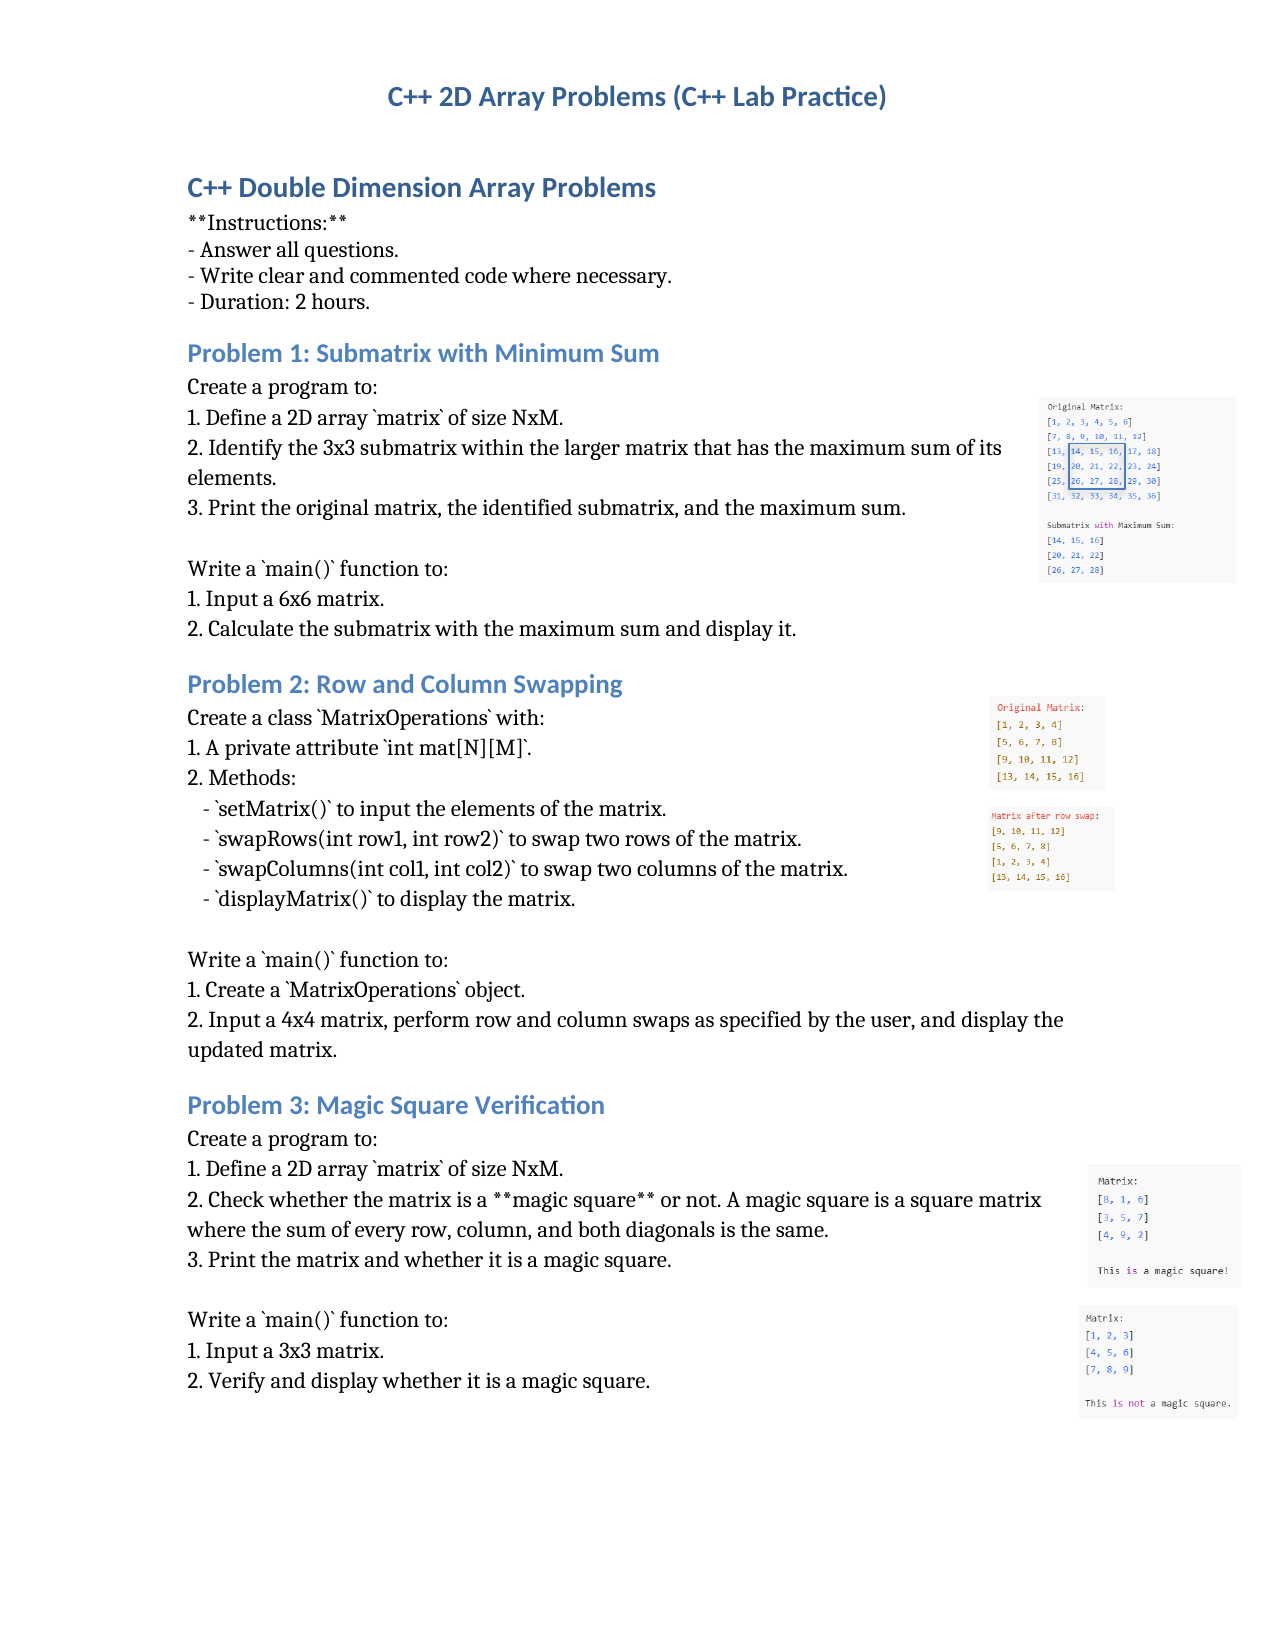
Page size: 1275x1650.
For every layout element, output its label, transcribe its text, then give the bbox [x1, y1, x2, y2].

picture [988, 696, 1105, 790]
text Create a class `MatrixOperations` with: 1. A private attribute `int mat[N][M]`. 2. Methods: - `setMatrix()` to input the elements of the matrix. - `swapRows(int row1, int row2)` to swap two rows of the matrix. - `swapColumns(int col1, int col2)` to swap two columns of the matrix. - `displayMatrix()` to display the matrix. Write a `main()` function to: 1. Create a `MatrixOperations` object. 2. Input a 4x4 matrix, perform row and column swaps as specified by the user, and display the updated matrix. [187, 705, 1087, 1063]
picture [1039, 397, 1236, 583]
picture [987, 807, 1116, 891]
text - Answer all questions. [187, 236, 1087, 263]
text **Instructions:** [187, 210, 1087, 236]
picture [1087, 1164, 1241, 1288]
subtitle Problem 3: Magic Square Verification [187, 1088, 1087, 1121]
picture [1078, 1305, 1238, 1419]
text Create a program to: 1. Define a 2D array `matrix` of size NxM. 2. Identify the 3x3 submatrix within the larger matrix that has the maximum sum of its elements. 3. Print the original matrix, the identified submatrix, and the maximum sum. Write a `main()` function to: 1. Input a 6x6 matrix. 2. Calculate the submatrix with the maximum sum and display it. [187, 374, 1087, 642]
subtitle C++ 2D Array Problems (C++ Lab Practice) [187, 78, 1087, 114]
subtitle C++ Double Dimension Array Problems [187, 169, 1087, 205]
text - Write clear and commented code where necessary. [187, 263, 1087, 289]
text Create a program to: 1. Define a 2D array `matrix` of size NxM. 2. Check whether the matrix is a **magic square** or not. A magic square is a square matrix where the sum of every row, column, and both diagonals is the same. 3. Print the matrix and whether it is a magic square. Write a `main()` function to: 1. Input a 3x3 matrix. 2. Verify and display whether it is a magic square. [187, 1126, 1087, 1394]
subtitle Problem 1: Submatrix with Minimum Sum [187, 336, 1087, 369]
subtitle Problem 2: Row and Column Swapping [187, 667, 1087, 700]
text - Duration: 2 hours. [187, 289, 1087, 315]
